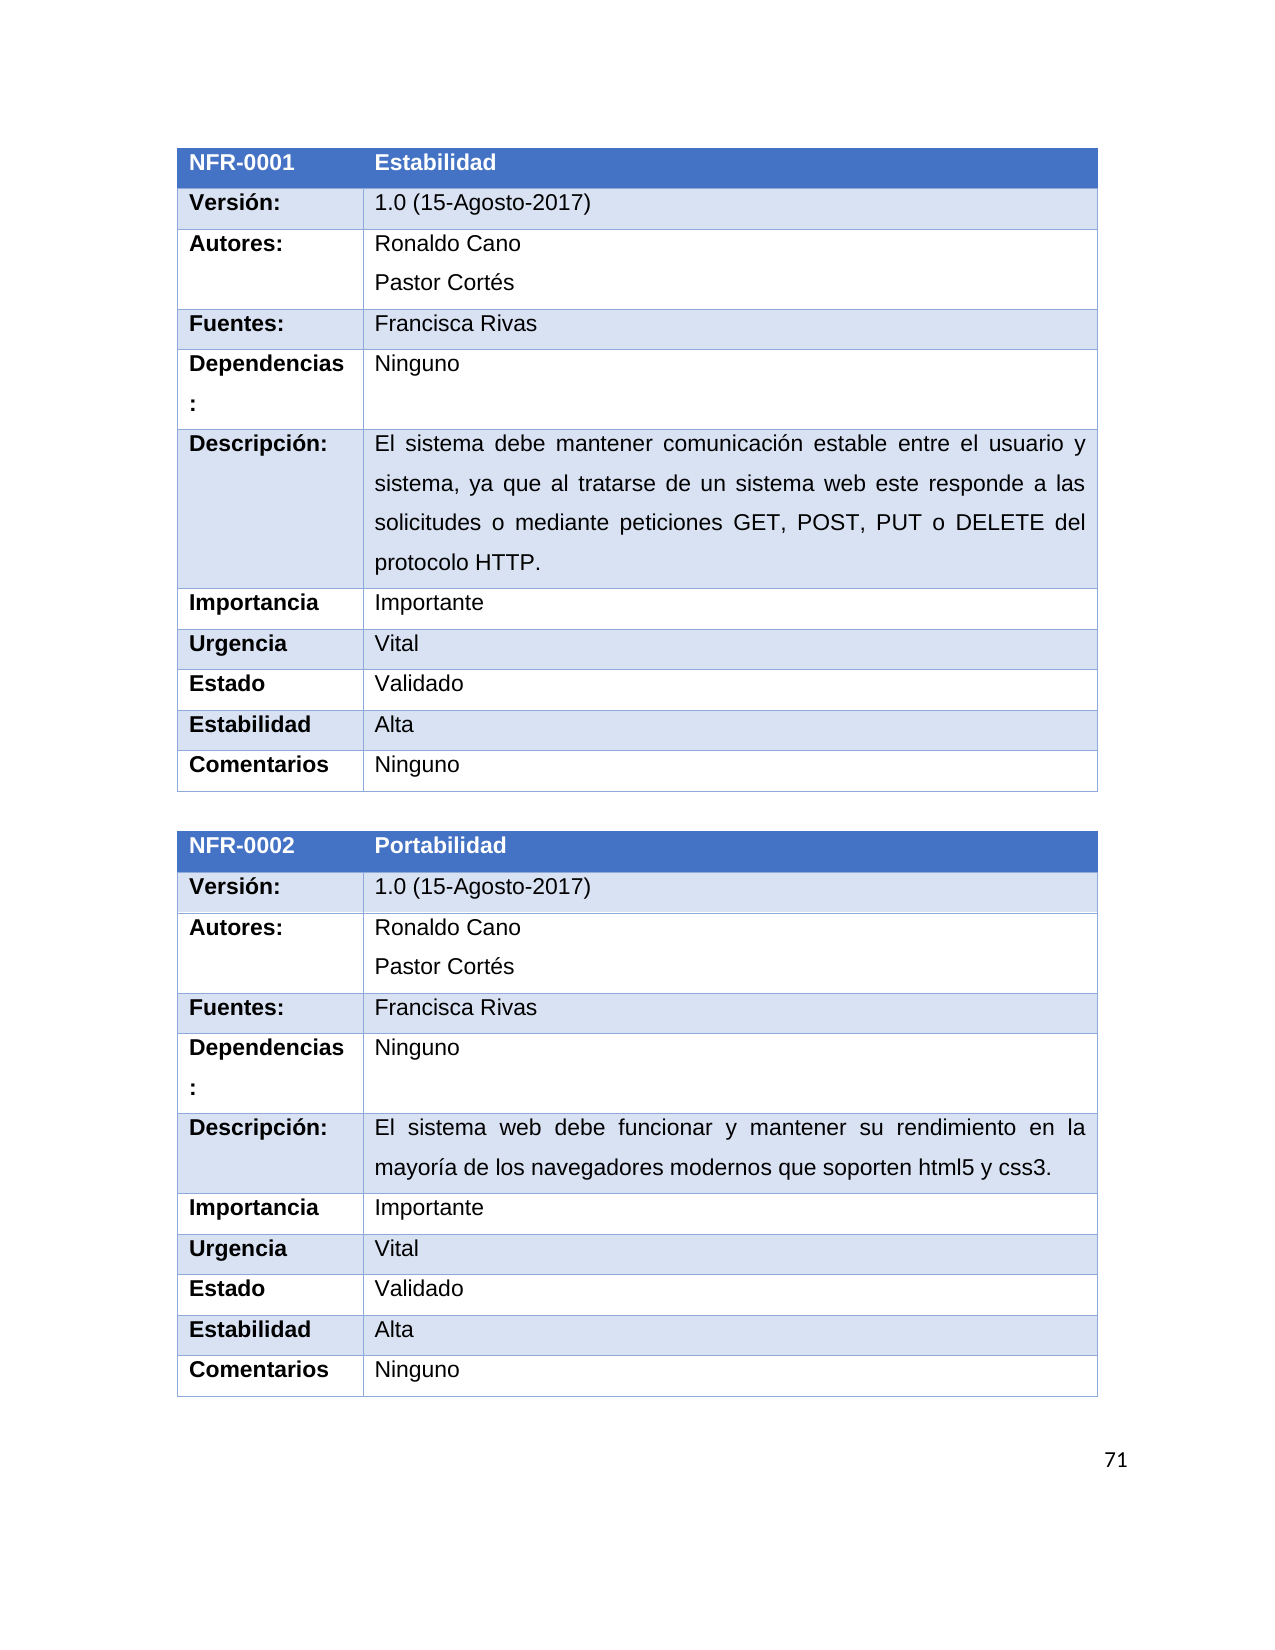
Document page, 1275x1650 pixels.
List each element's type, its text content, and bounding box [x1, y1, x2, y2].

table_cell Importante [364, 1194, 1097, 1233]
table_cell 1.0 (15-Agosto-2017) [364, 873, 1097, 912]
table_cell Importancia [178, 589, 363, 629]
table_cell Versión: [178, 189, 363, 229]
table_cell Dependencias: [178, 1034, 363, 1113]
table_cell El sistema debe mantener comunicación estable entre el usuario y sistema, ya que al tratarse de un sistema web este responde a las solicitudes o mediante peticiones GET, POST, PUT o DELETE del protocolo HTTP. [364, 430, 1097, 588]
table_cell Urgencia [178, 1235, 363, 1274]
table_cell Ronaldo Cano Pastor Cortés [364, 230, 1097, 309]
table_header Portabilidad [364, 833, 1097, 872]
table_cell Alta [364, 1316, 1097, 1355]
table_header Estabilidad [364, 149, 1097, 188]
table_cell El sistema web debe funcionar y mantener su rendimiento en la mayoría de los navegadores modernos que soporten html5 y css3. [364, 1114, 1097, 1193]
table_cell Validado [364, 670, 1097, 710]
table_cell Francisca Rivas [364, 310, 1097, 349]
table_cell Validado [364, 1275, 1097, 1314]
table_cell Francisca Rivas [364, 994, 1097, 1033]
table_cell Fuentes: [178, 310, 363, 349]
table_cell Importante [364, 589, 1097, 629]
table_cell Vital [364, 1235, 1097, 1274]
table_cell Estabilidad [178, 1316, 363, 1355]
table_cell 1.0 (15-Agosto-2017) [364, 189, 1097, 229]
table_cell Comentarios [178, 1356, 363, 1396]
table_cell Alta [364, 711, 1097, 750]
table_header NFR-0002 [178, 833, 363, 872]
table_cell Ninguno [364, 1034, 1097, 1113]
table_cell Ninguno [364, 751, 1097, 791]
table_cell Urgencia [178, 630, 363, 669]
table_cell Estado [178, 1275, 363, 1314]
table_cell Estado [178, 670, 363, 710]
table_cell Vital [364, 630, 1097, 669]
table_cell Versión: [178, 873, 363, 912]
table_cell Ninguno [364, 350, 1097, 429]
table_cell Comentarios [178, 751, 363, 791]
table_header NFR-0001 [178, 149, 363, 188]
table_cell Dependencias: [178, 350, 363, 429]
table_cell Ninguno [364, 1356, 1097, 1396]
table_cell Descripción: [178, 430, 363, 588]
table_cell Autores: [178, 230, 363, 309]
table_cell Fuentes: [178, 994, 363, 1033]
table_cell Estabilidad [178, 711, 363, 750]
table_cell Importancia [178, 1194, 363, 1233]
table_cell Autores: [178, 914, 363, 992]
table_cell Descripción: [178, 1114, 363, 1193]
table_cell Ronaldo Cano Pastor Cortés [364, 914, 1097, 992]
